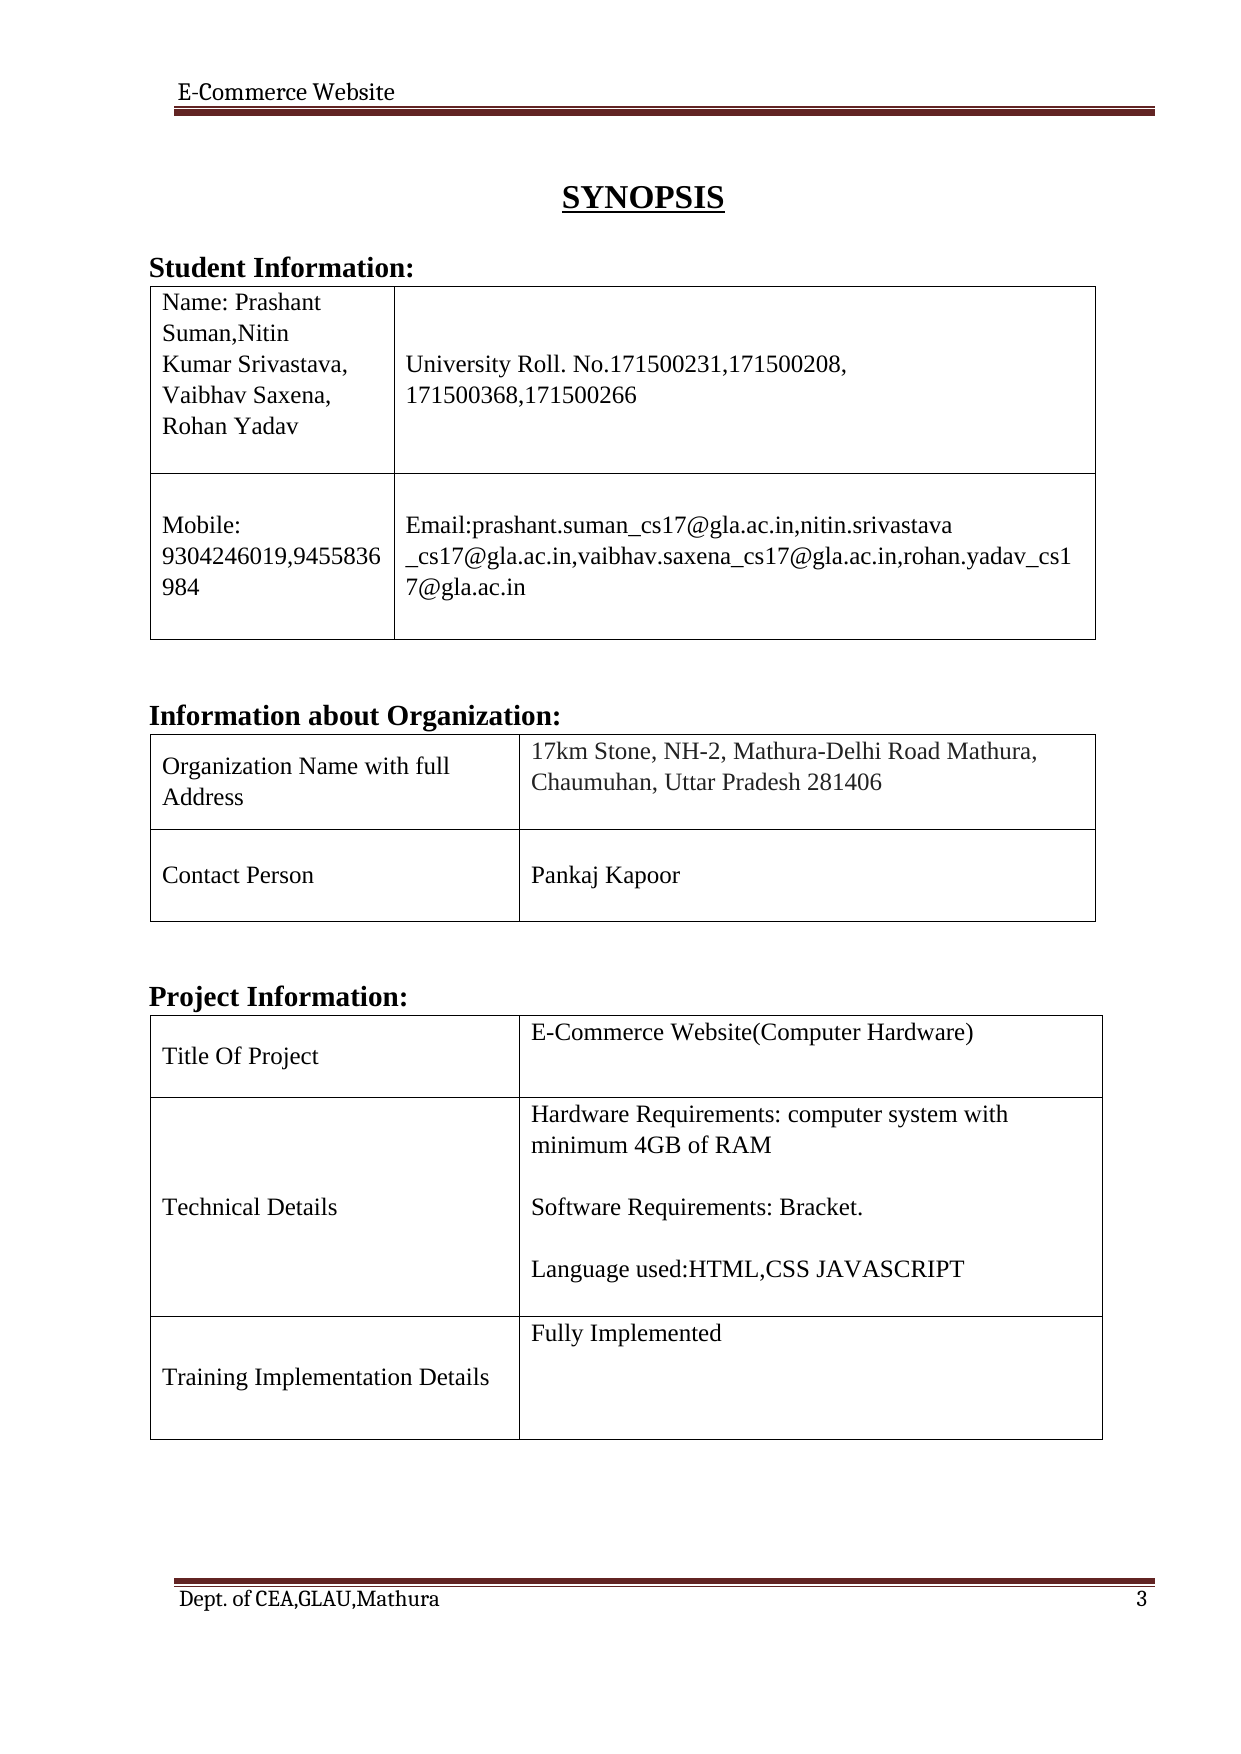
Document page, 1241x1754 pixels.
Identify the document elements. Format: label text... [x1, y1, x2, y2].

table_cell Hardware Requirements: computer system with minimum 4GB of RAM Software Requirements: Bracket. Language used:HTML,CSS JAVASCRIPT [520, 1098, 1102, 1316]
table_cell Email:prashant.suman_cs17@gla.ac.in,nitin.srivastava _cs17@gla.ac.in,vaibhav.saxena_cs17@gla.ac.in,rohan.yadav_cs17@gla.ac.in [395, 474, 1095, 639]
subtitle SYNOPSIS [150, 178, 724, 216]
table_header 17km Stone, NH-2, Mathura-Delhi Road Mathura, Chaumuhan, Uttar Pradesh 281406 [520, 735, 1095, 829]
table_cell Training Implementation Details [151, 1317, 519, 1438]
table_cell Mobile: 9304246019,9455836984 [151, 474, 394, 639]
table_cell Technical Details [151, 1098, 519, 1316]
table_cell Contact Person [151, 830, 519, 921]
table_header University Roll. No.171500231,171500208, 171500368,171500266 [395, 287, 1095, 473]
text Project Information: [148, 979, 1131, 1013]
table_header Name: Prashant Suman,Nitin Kumar Srivastava, Vaibhav Saxena, Rohan Yadav [151, 287, 394, 473]
text Information about Organization: [148, 698, 1131, 731]
text Student Information: [148, 250, 1131, 283]
table_cell Pankaj Kapoor [520, 830, 1095, 921]
table_header Title Of Project [151, 1016, 519, 1097]
table_cell Fully Implemented [520, 1317, 1102, 1438]
table_header Organization Name with full Address [151, 735, 519, 829]
table_header E-Commerce Website(Computer Hardware) [520, 1016, 1102, 1097]
